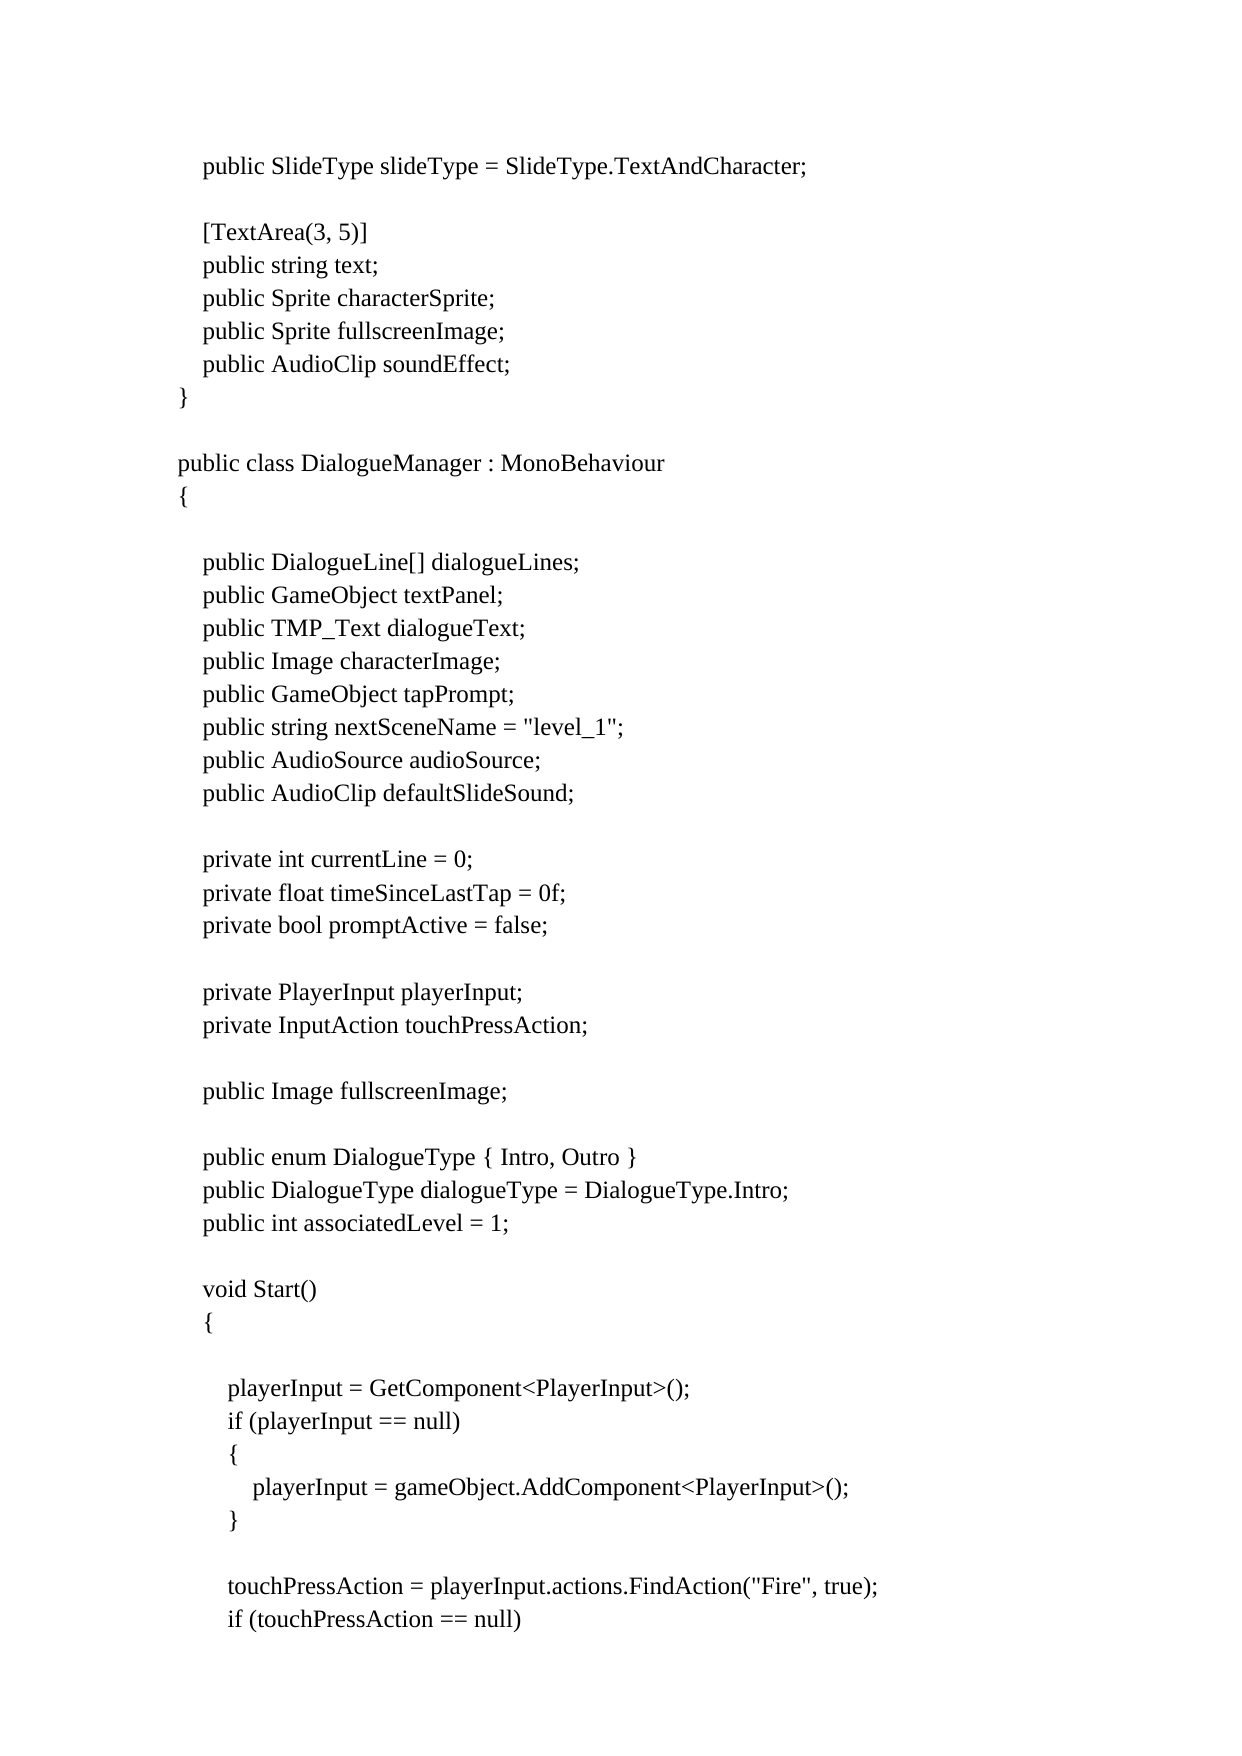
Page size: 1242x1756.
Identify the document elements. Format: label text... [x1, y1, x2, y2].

text public TMP_Text dialogueText; [177, 613, 1153, 642]
text public DialogueLine[] dialogueLines; [177, 547, 1153, 576]
text private float timeSinceLastTap = 0f; [177, 878, 1153, 906]
text private int currentLine = 0; [177, 844, 1153, 873]
text if (playerInput == null) [177, 1406, 1153, 1435]
text } [177, 1505, 1153, 1534]
text } [177, 382, 1153, 411]
text public AudioClip soundEffect; [177, 349, 1153, 378]
text public AudioClip defaultSlideSound; [177, 778, 1153, 807]
text public class DialogueManager : MonoBehaviour [177, 448, 1153, 477]
text public enum DialogueType { Intro, Outro } [177, 1142, 1153, 1171]
text public GameObject tapPrompt; [177, 679, 1153, 708]
text public Image fullscreenImage; [177, 1076, 1153, 1104]
text { [177, 1439, 1153, 1468]
text { [177, 481, 1153, 510]
text private PlayerInput playerInput; [177, 977, 1153, 1005]
text public DialogueType dialogueType = DialogueType.Intro; [177, 1175, 1153, 1203]
text public string text; [177, 250, 1153, 279]
text public int associatedLevel = 1; [177, 1208, 1153, 1237]
text { [177, 1307, 1153, 1336]
text public Sprite fullscreenImage; [177, 316, 1153, 345]
text void Start() [177, 1274, 1153, 1303]
text touchPressAction = playerInput.actions.FindAction("Fire", true); [177, 1571, 1153, 1600]
text [TextArea(3, 5)] [177, 217, 1153, 246]
text if (touchPressAction == null) [177, 1604, 1153, 1633]
text public string nextSceneName = "level_1"; [177, 712, 1153, 741]
text public Image characterImage; [177, 646, 1153, 675]
text public GameObject textPanel; [177, 580, 1153, 609]
text public AudioSource audioSource; [177, 746, 1153, 774]
text public Sprite characterSprite; [177, 283, 1153, 312]
text private bool promptActive = false; [177, 911, 1153, 939]
text private InputAction touchPressAction; [177, 1010, 1153, 1038]
text playerInput = GetComponent<PlayerInput>(); [177, 1373, 1153, 1402]
text playerInput = gameObject.AddComponent<PlayerInput>(); [177, 1472, 1153, 1501]
text public SlideType slideType = SlideType.TextAndCharacter; [177, 151, 1153, 180]
